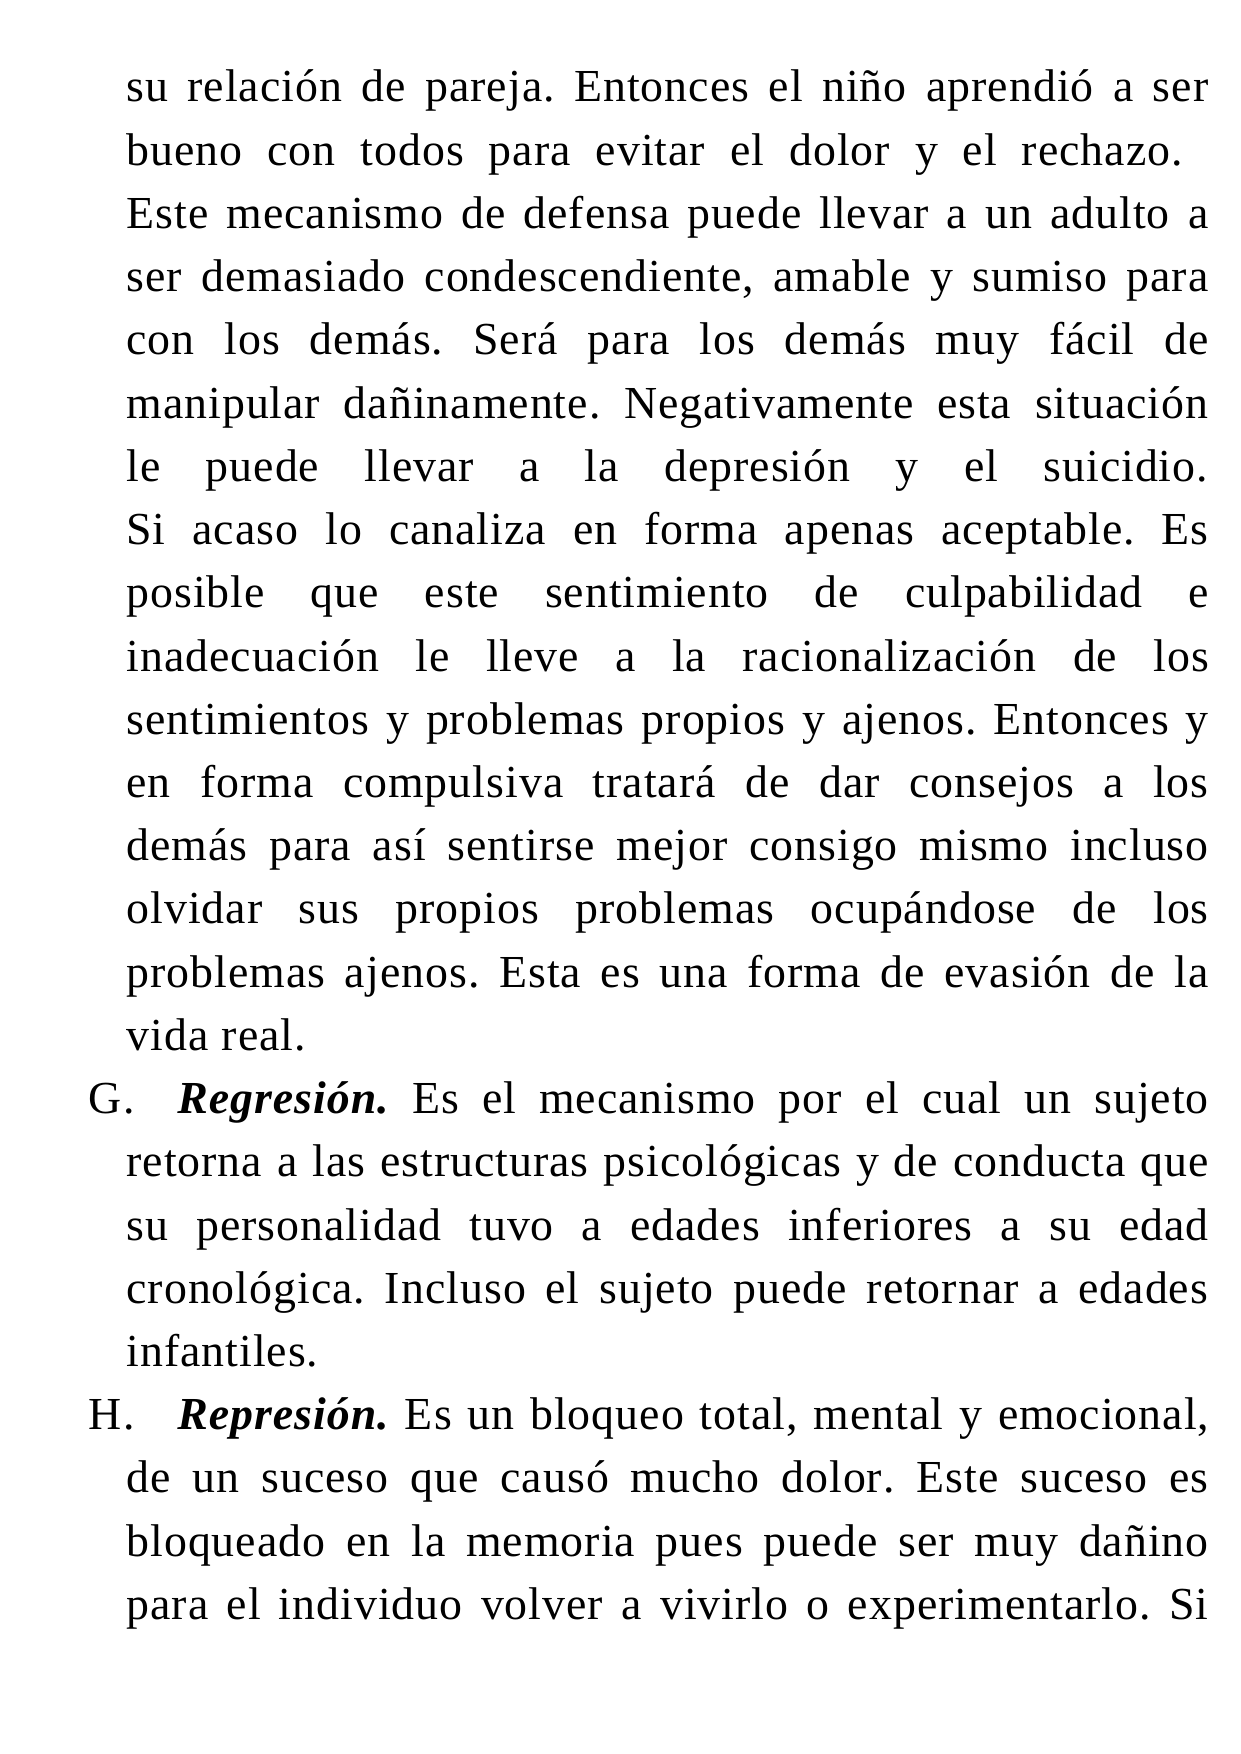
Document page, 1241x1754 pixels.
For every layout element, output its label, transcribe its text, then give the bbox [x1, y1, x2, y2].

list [89, 1387, 1211, 1629]
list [89, 59, 1211, 1060]
list Regresión. Es el mecanismo por el cual un sujeto retorna a las estructuras psicológicas y de conducta que su personalidad tuvo a edades inferiores a su edad cronológica. Incluso el sujeto puede retornar a edades infantiles. [89, 1071, 1211, 1376]
